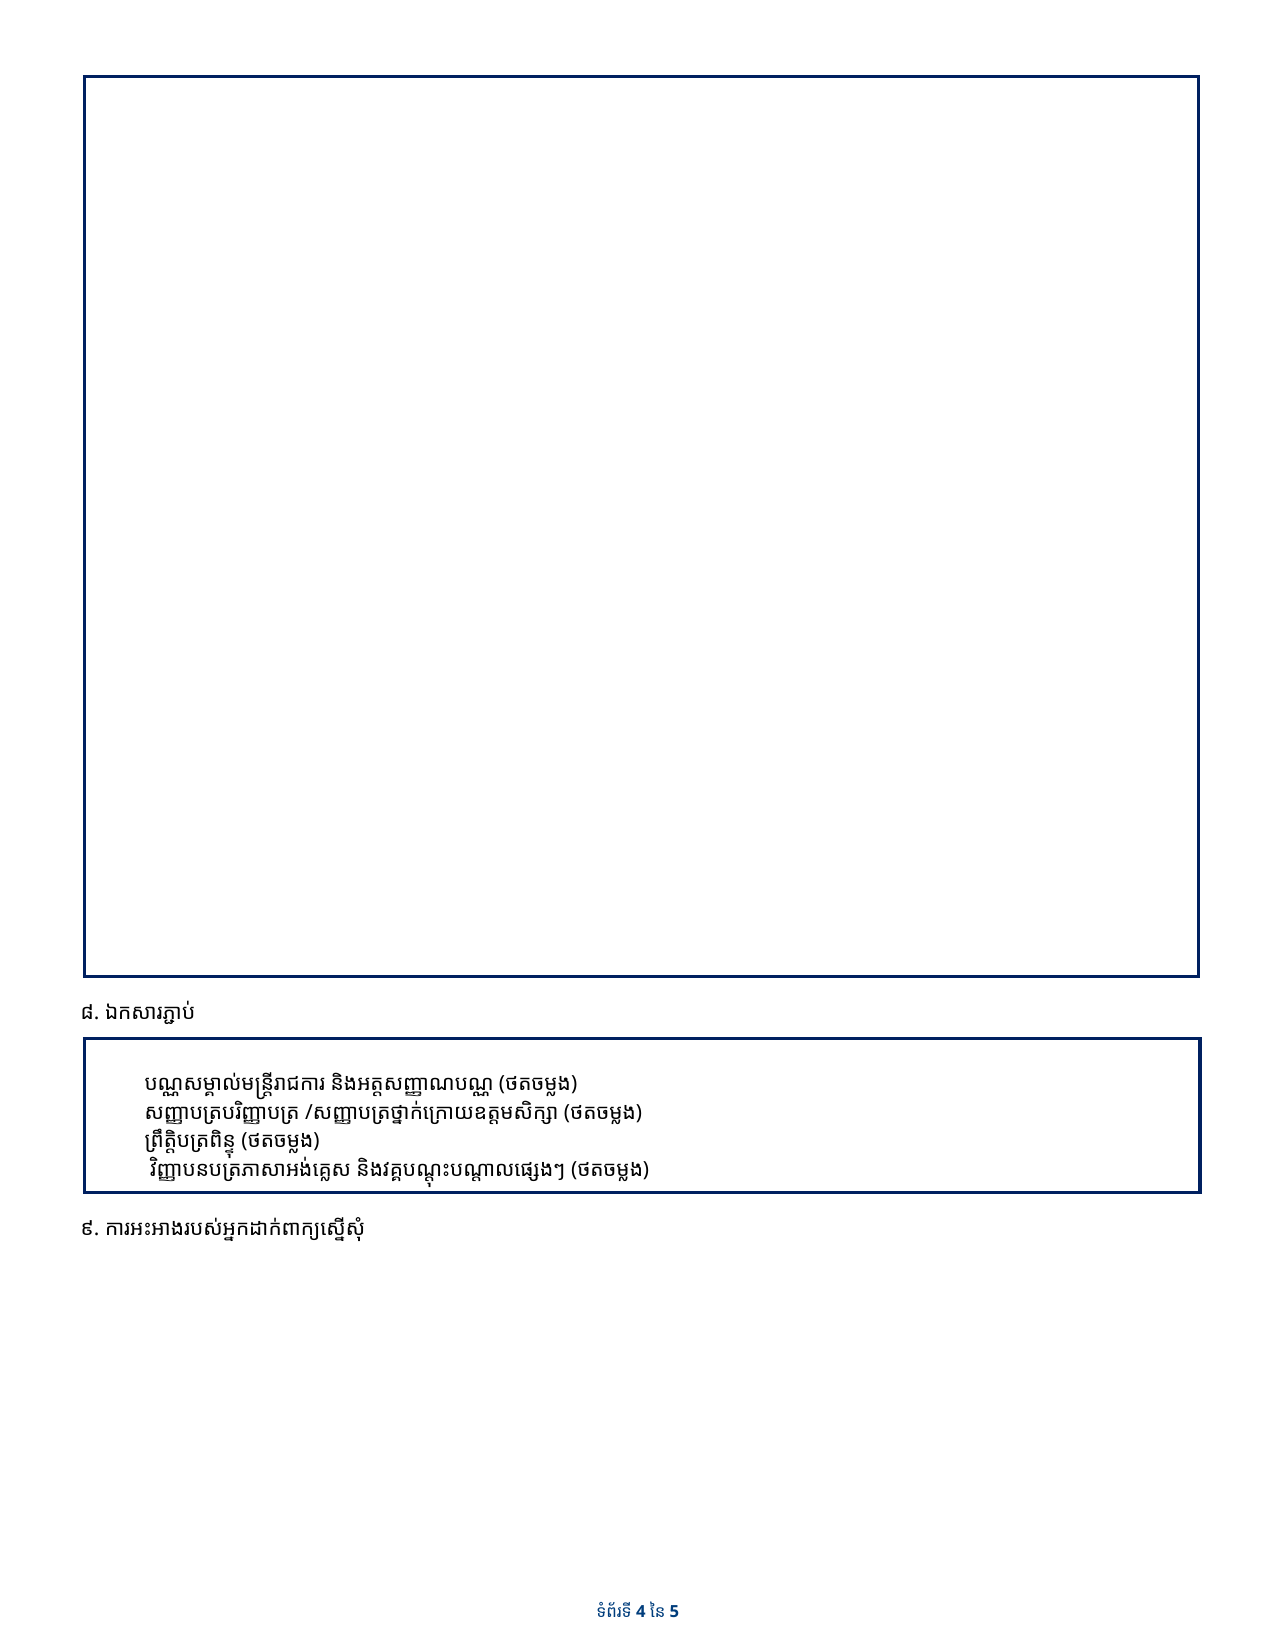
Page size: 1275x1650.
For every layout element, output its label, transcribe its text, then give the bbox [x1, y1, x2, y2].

text ៨. ឯកសារភ្ជាប់ [75, 997, 1200, 1025]
table_cell [86, 78, 1197, 975]
text ៩. ការអះអាងរបស់អ្នកដាក់ពាក្យស្នើសុំ [75, 1213, 1200, 1241]
table_header បណ្ណសម្គាល់មន្ត្រីរាជការ និង​អត្តសញ្ញាណបណ្ណ (ថតចម្លង) សញ្ញាបត្របរិញ្ញាបត្រ /សញ្ញាបត្រថ្នាក់ក្រោយឧត្តមសិក្សា (ថតចម្លង) ព្រឹត្តិបត្រពិន្ទុ (ថតចម្លង) វិញ្ញាបនបត្រភាសាអង់គ្លេស និងវគ្គបណ្តុះបណ្តាលផ្សេងៗ (ថតចម្លង) [86, 1040, 1198, 1191]
